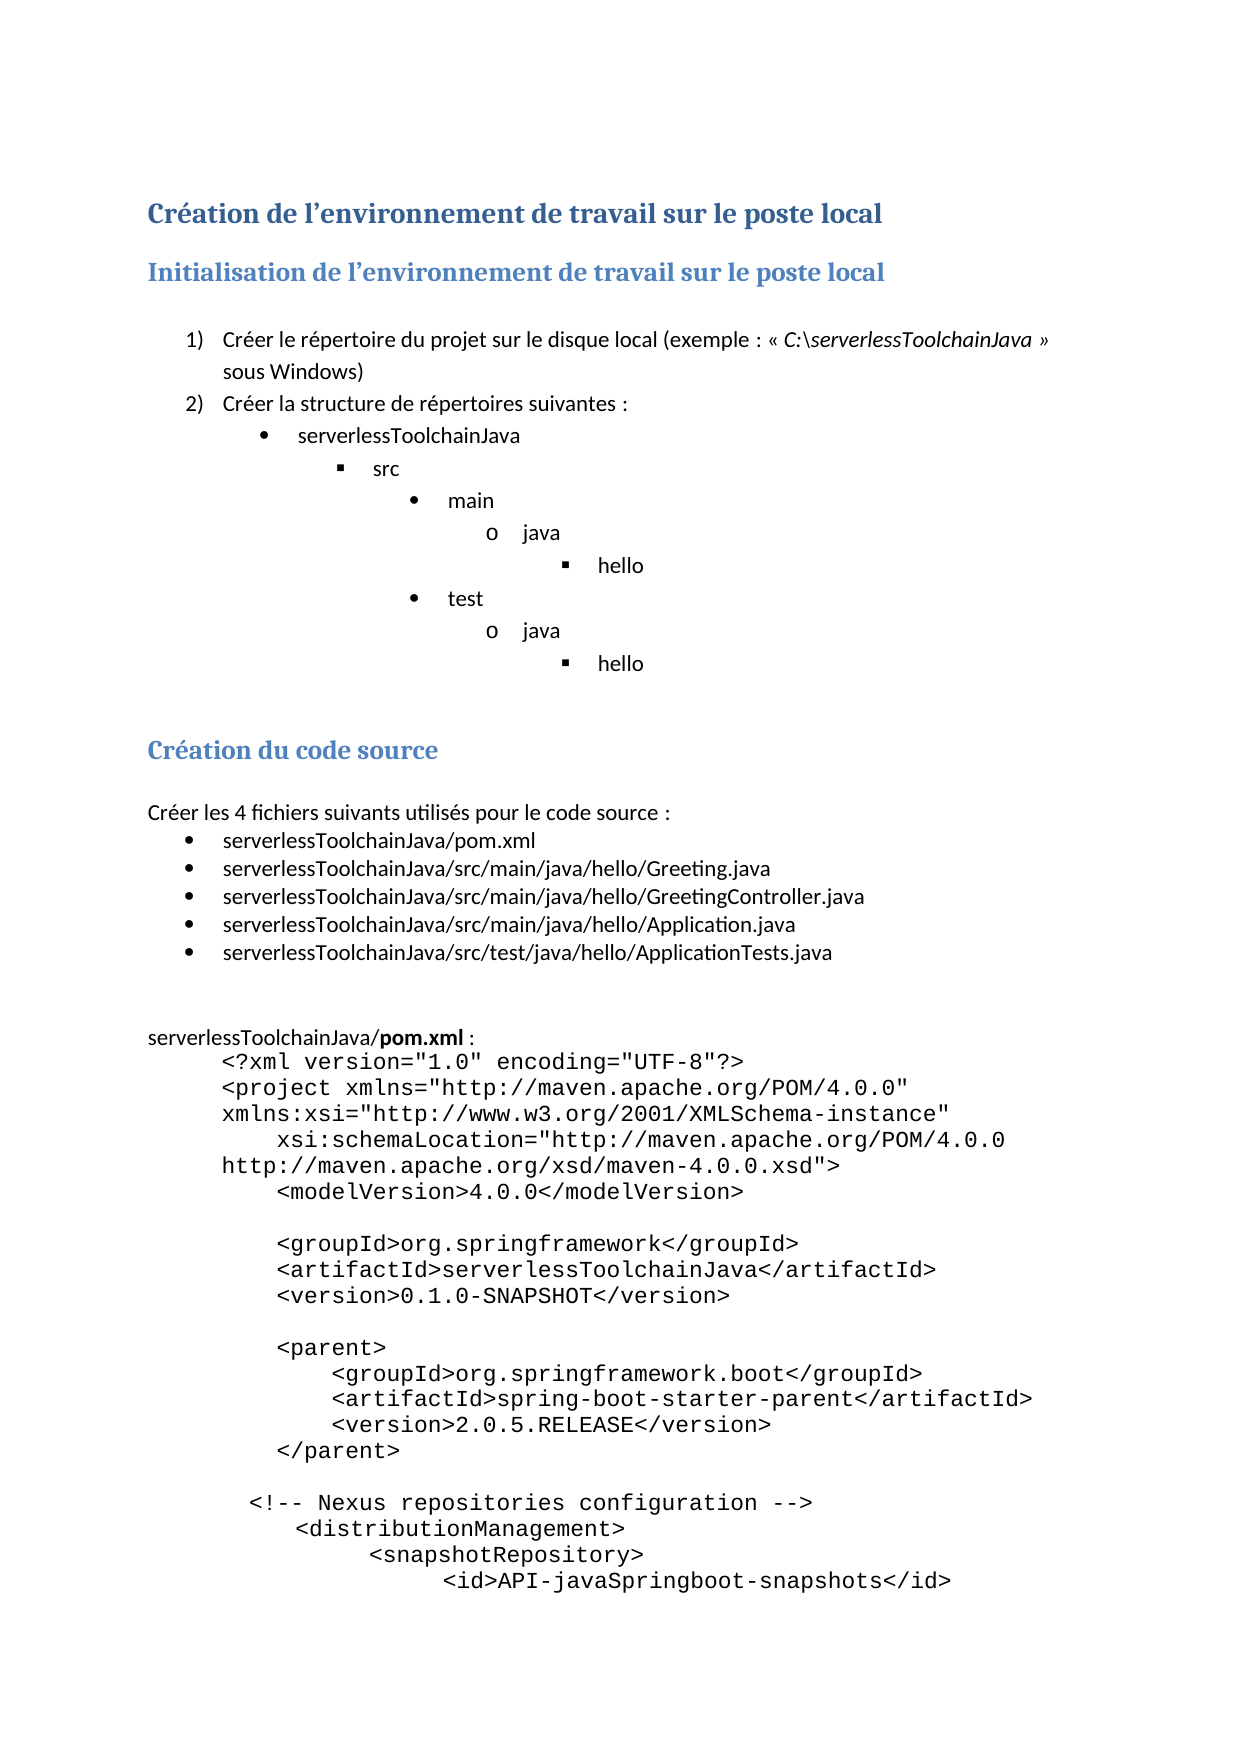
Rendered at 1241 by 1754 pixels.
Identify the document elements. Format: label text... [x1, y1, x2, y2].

list java [485, 616, 1093, 645]
text <groupId>org.springframework.boot</groupId> [221, 1362, 1093, 1388]
list serverlessToolchainJava/src/main/java/hello/Application.java [185, 911, 1093, 938]
text <version>2.0.5.RELEASE</version> [221, 1414, 1093, 1440]
text <project xmlns="http://maven.apache.org/POM/4.0.0" xmlns:xsi="http://www.w3.org/2001/XMLSchema-instance" [221, 1077, 1093, 1128]
list serverlessToolchainJava [260, 421, 1093, 449]
text <parent> [221, 1336, 1093, 1362]
text <version>0.1.0-SNAPSHOT</version> [221, 1284, 1093, 1310]
list Créer la structure de répertoires suivantes : [185, 389, 1093, 417]
text <modelVersion>4.0.0</modelVersion> [221, 1180, 1093, 1206]
text <snapshotRepository> [221, 1543, 1093, 1569]
list serverlessToolchainJava/src/main/java/hello/GreetingController.java [185, 882, 1093, 911]
subtitle Création de l’environnement de travail sur le poste local [148, 198, 1093, 231]
text <?xml version="1.0" encoding="UTF-8"?> [221, 1051, 1093, 1077]
list serverlessToolchainJava/src/test/java/hello/ApplicationTests.java [185, 938, 1093, 967]
text serverlessToolchainJava/pom.xml : [148, 1023, 1093, 1051]
text </parent> [221, 1440, 1093, 1466]
text <distributionManagement> [221, 1517, 1093, 1543]
text <artifactId>spring-boot-starter-parent</artifactId> [221, 1388, 1093, 1414]
list serverlessToolchainJava/src/main/java/hello/Greeting.java [185, 854, 1093, 882]
list hello [560, 649, 1093, 677]
text Créer les 4 fichiers suivants utilisés pour le code source : [148, 798, 1093, 826]
list java [485, 518, 1093, 547]
text <id>API-javaSpringboot-snapshots</id> [221, 1569, 1093, 1595]
list Créer le répertoire du projet sur le disque local (exemple : « C:\serverlessToolchainJava » sous Windows) [185, 325, 1093, 385]
text <artifactId>serverlessToolchainJava</artifactId> [221, 1258, 1093, 1284]
subtitle Initialisation de l’environnement de travail sur le poste local [148, 257, 1093, 288]
text <!-- Nexus repositories configuration --> [221, 1492, 1093, 1517]
list serverlessToolchainJava/pom.xml [185, 826, 1093, 854]
list test [410, 584, 1093, 612]
subtitle Création du code source [148, 735, 1093, 766]
text <groupId>org.springframework</groupId> [221, 1232, 1093, 1258]
list main [410, 486, 1093, 514]
list src [335, 454, 1093, 482]
text xsi:schemaLocation="http://maven.apache.org/POM/4.0.0 http://maven.apache.org/xsd/maven-4.0.0.xsd"> [221, 1128, 1093, 1180]
list hello [560, 552, 1093, 579]
